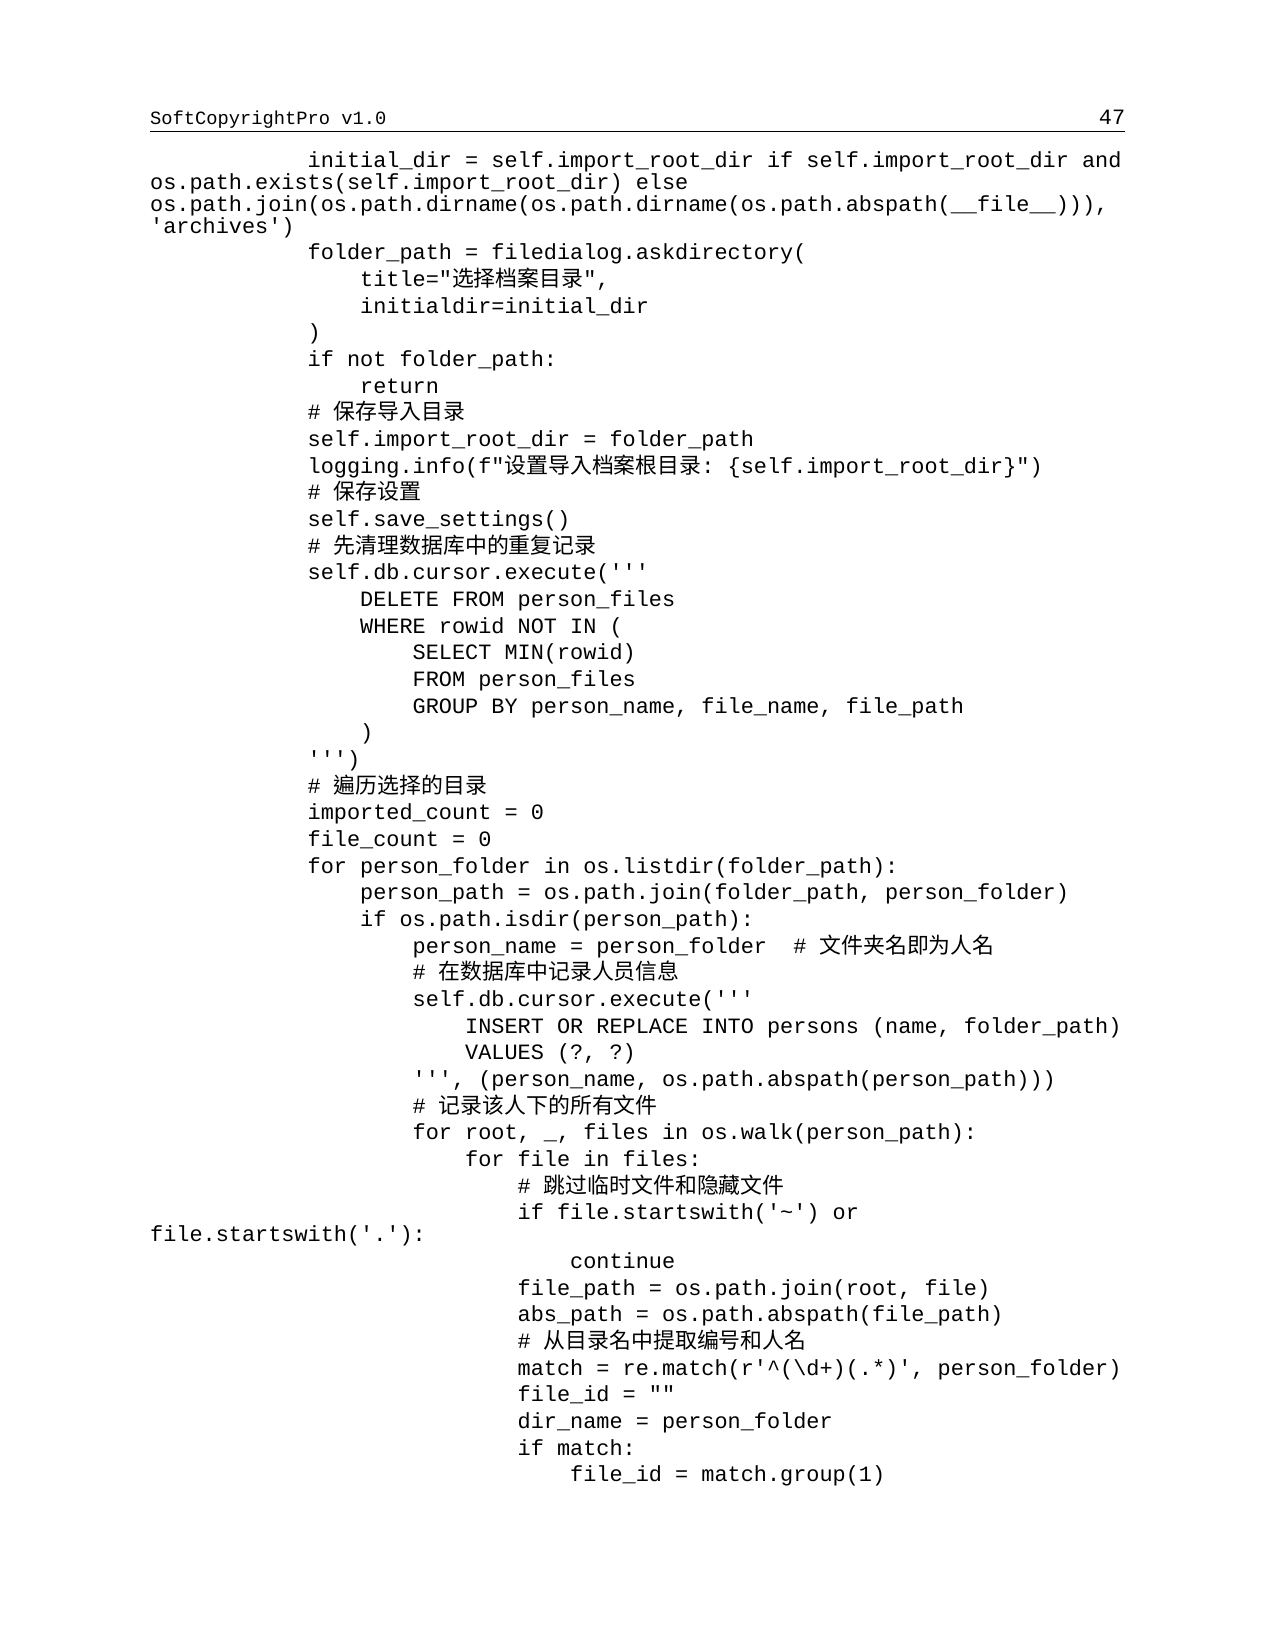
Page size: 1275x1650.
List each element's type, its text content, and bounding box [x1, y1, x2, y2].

text return [150, 376, 1125, 397]
text folder_path = filedialog.askdirectory( [150, 242, 1125, 264]
text # 在数据库中记录人员信息 [150, 962, 1125, 984]
text file_count = 0 [150, 829, 1125, 851]
text person_path = os.path.join(folder_path, person_folder) [150, 882, 1125, 904]
text # 保存导入目录 [150, 402, 1125, 424]
text imported_count = 0 [150, 802, 1125, 824]
text initial_dir = self.import_root_dir if self.import_root_dir and os.path.exists(self.import_root_dir) else os.path.join(os.path.dirname(os.path.dirname(os.path.abspath(__file__))), 'archives') [150, 150, 1125, 237]
text GROUP BY person_name, file_name, file_path [150, 696, 1125, 717]
text if file.startswith('~') or file.startswith('.'): [150, 1202, 1125, 1246]
text self.db.cursor.execute(''' [150, 562, 1125, 584]
text file_id = match.group(1) [150, 1464, 1125, 1486]
text ''') [150, 749, 1125, 771]
text # 先清理数据库中的重复记录 [150, 536, 1125, 557]
text if not folder_path: [150, 349, 1125, 371]
text title="选择档案目录", [150, 269, 1125, 291]
text person_name = person_folder # 文件夹名即为人名 [150, 936, 1125, 957]
text for person_folder in os.listdir(folder_path): [150, 856, 1125, 877]
text # 保存设置 [150, 482, 1125, 504]
text SELECT MIN(rowid) [150, 642, 1125, 664]
text continue [150, 1251, 1125, 1273]
text self.import_root_dir = folder_path [150, 429, 1125, 451]
text # 跳过临时文件和隐藏文件 [150, 1176, 1125, 1197]
text FROM person_files [150, 669, 1125, 691]
text WHERE rowid NOT IN ( [150, 616, 1125, 637]
text self.db.cursor.execute(''' [150, 989, 1125, 1011]
text VALUES (?, ?) [150, 1042, 1125, 1064]
text INSERT OR REPLACE INTO persons (name, folder_path) [150, 1016, 1125, 1037]
text self.save_settings() [150, 509, 1125, 531]
text abs_path = os.path.abspath(file_path) [150, 1304, 1125, 1326]
text ) [150, 722, 1125, 744]
text dir_name = person_folder [150, 1411, 1125, 1433]
text match = re.match(r'^(\d+)(.*)', person_folder) [150, 1357, 1125, 1379]
text # 记录该人下的所有文件 [150, 1096, 1125, 1117]
text ) [150, 322, 1125, 344]
text # 从目录名中提取编号和人名 [150, 1331, 1125, 1353]
text initialdir=initial_dir [150, 296, 1125, 317]
text if os.path.isdir(person_path): [150, 909, 1125, 931]
text logging.info(f"设置导入档案根目录: {self.import_root_dir}") [150, 456, 1125, 477]
text if match: [150, 1437, 1125, 1459]
text # 遍历选择的目录 [150, 776, 1125, 797]
text file_path = os.path.join(root, file) [150, 1277, 1125, 1299]
text for root, _, files in os.walk(person_path): [150, 1122, 1125, 1144]
text for file in files: [150, 1149, 1125, 1171]
text file_id = "" [150, 1384, 1125, 1406]
text DELETE FROM person_files [150, 589, 1125, 611]
text ''', (person_name, os.path.abspath(person_path))) [150, 1069, 1125, 1091]
